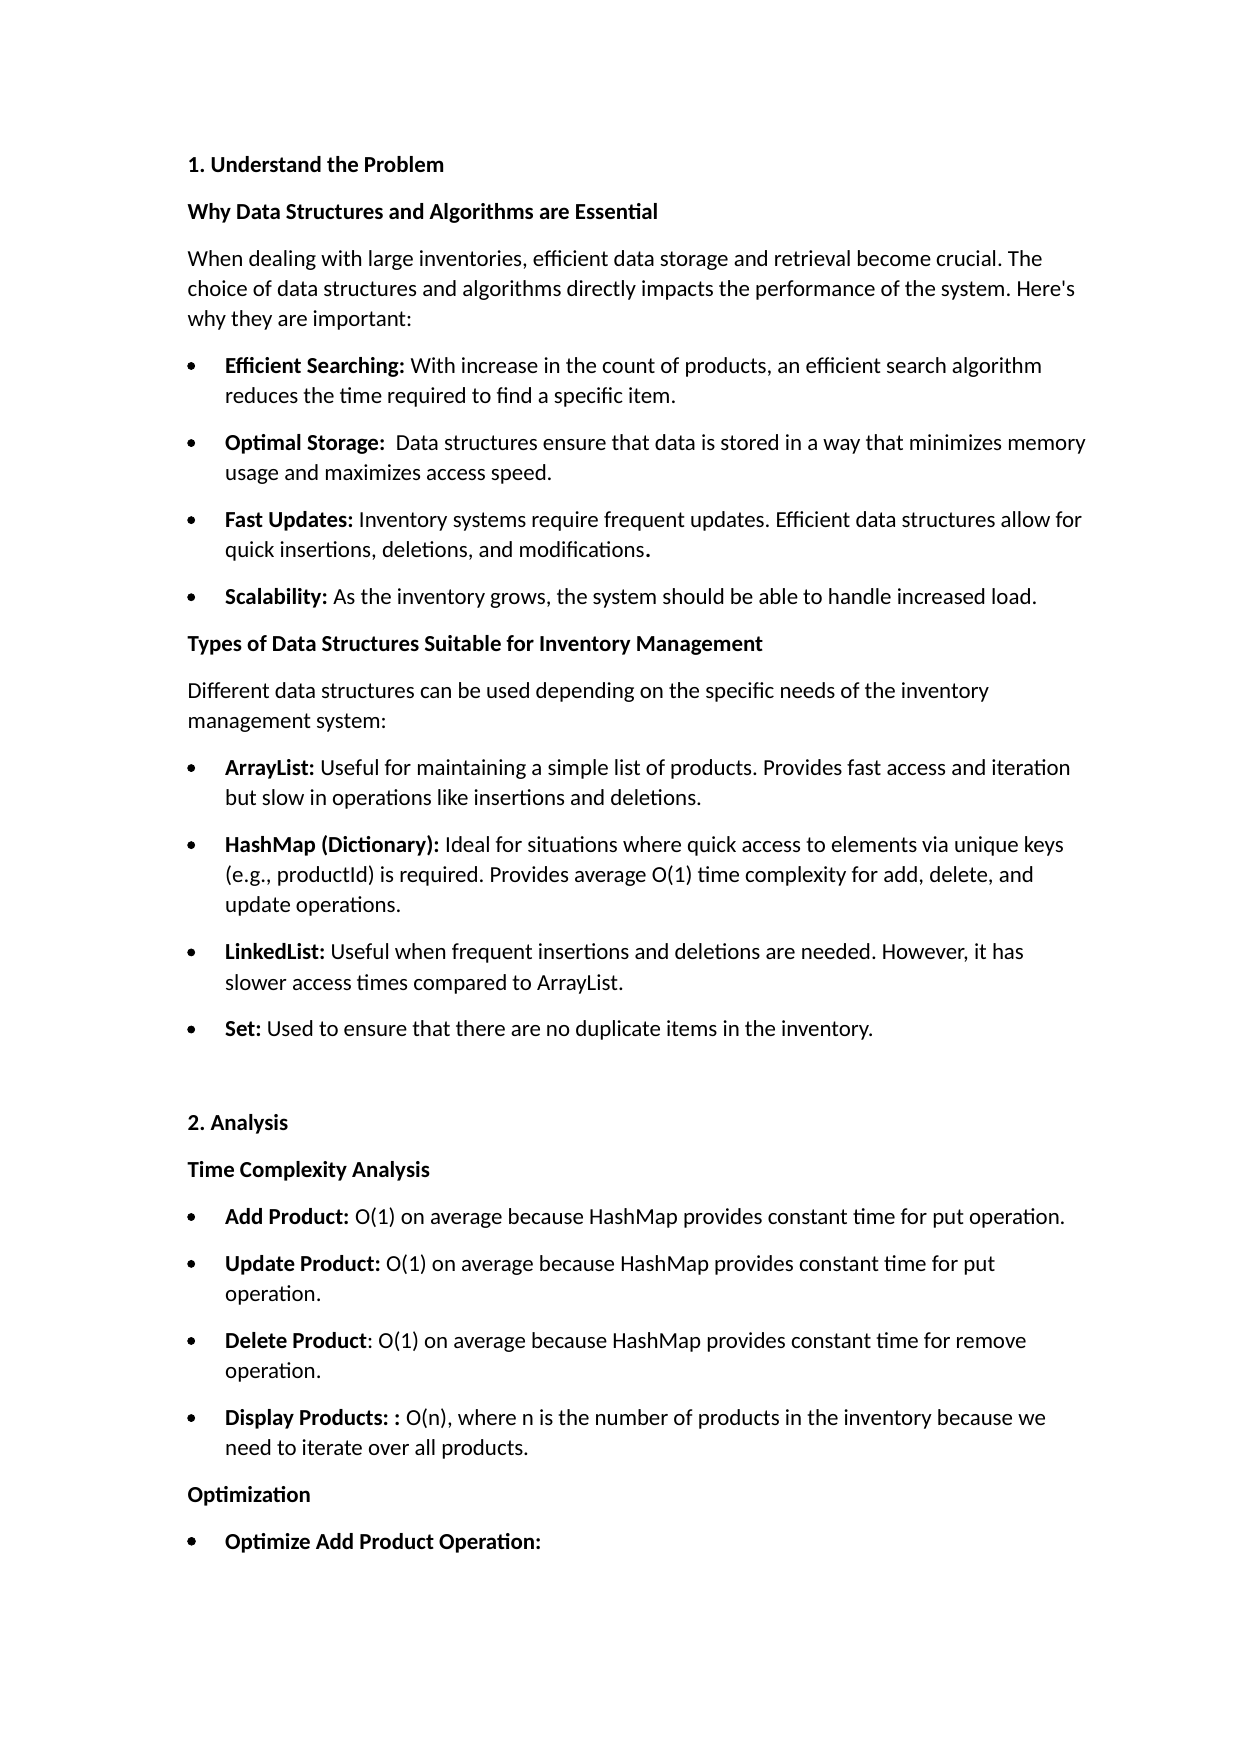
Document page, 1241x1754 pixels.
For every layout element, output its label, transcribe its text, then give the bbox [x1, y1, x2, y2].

text Types of Data Structures Suitable for Inventory Management [187, 629, 1090, 657]
list Add Product: O(1) on average because HashMap provides constant time for put operation. [187, 1202, 1090, 1230]
text Different data structures can be used depending on the specific needs of the inventory management system: [187, 676, 1090, 734]
text 1. Understand the Problem [187, 150, 1090, 178]
list Update Product: O(1) on average because HashMap provides constant time for put operation. [187, 1249, 1090, 1307]
list Set: Used to ensure that there are no duplicate items in the inventory. [187, 1014, 1090, 1043]
list Scalability: As the inventory grows, the system should be able to handle increased load. [187, 582, 1090, 610]
list Delete Product: O(1) on average because HashMap provides constant time for remove operation. [187, 1326, 1090, 1384]
list Display Products: : O(n), where n is the number of products in the inventory because we need to iterate over all products. [187, 1403, 1090, 1461]
list ArrayList: Useful for maintaining a simple list of products. Provides fast access and iteration but slow in operations like insertions and deletions. [187, 753, 1090, 811]
list HashMap (Dictionary): Ideal for situations where quick access to elements via unique keys (e.g., productId) is required. Provides average O(1) time complexity for add, delete, and update operations. [187, 830, 1090, 919]
text 2. Analysis [187, 1108, 1090, 1136]
list LinkedList: Useful when frequent insertions and deletions are needed. However, it has slower access times compared to ArrayList. [187, 937, 1090, 996]
text Why Data Structures and Algorithms are Essential [187, 197, 1090, 225]
text Time Complexity Analysis [187, 1155, 1090, 1183]
text Optimization [187, 1480, 1090, 1508]
text When dealing with large inventories, efficient data storage and retrieval become crucial. The choice of data structures and algorithms directly impacts the performance of the system. Here's why they are important: [187, 244, 1090, 332]
list Optimize Add Product Operation: [187, 1527, 1090, 1555]
list Fast Updates: Inventory systems require frequent updates. Efficient data structures allow for quick insertions, deletions, and modifications. [187, 505, 1090, 563]
list Efficient Searching: With increase in the count of products, an efficient search algorithm reduces the time required to find a specific item. [187, 351, 1090, 409]
list Optimal Storage: Data structures ensure that data is stored in a way that minimizes memory usage and maximizes access speed. [187, 428, 1090, 486]
